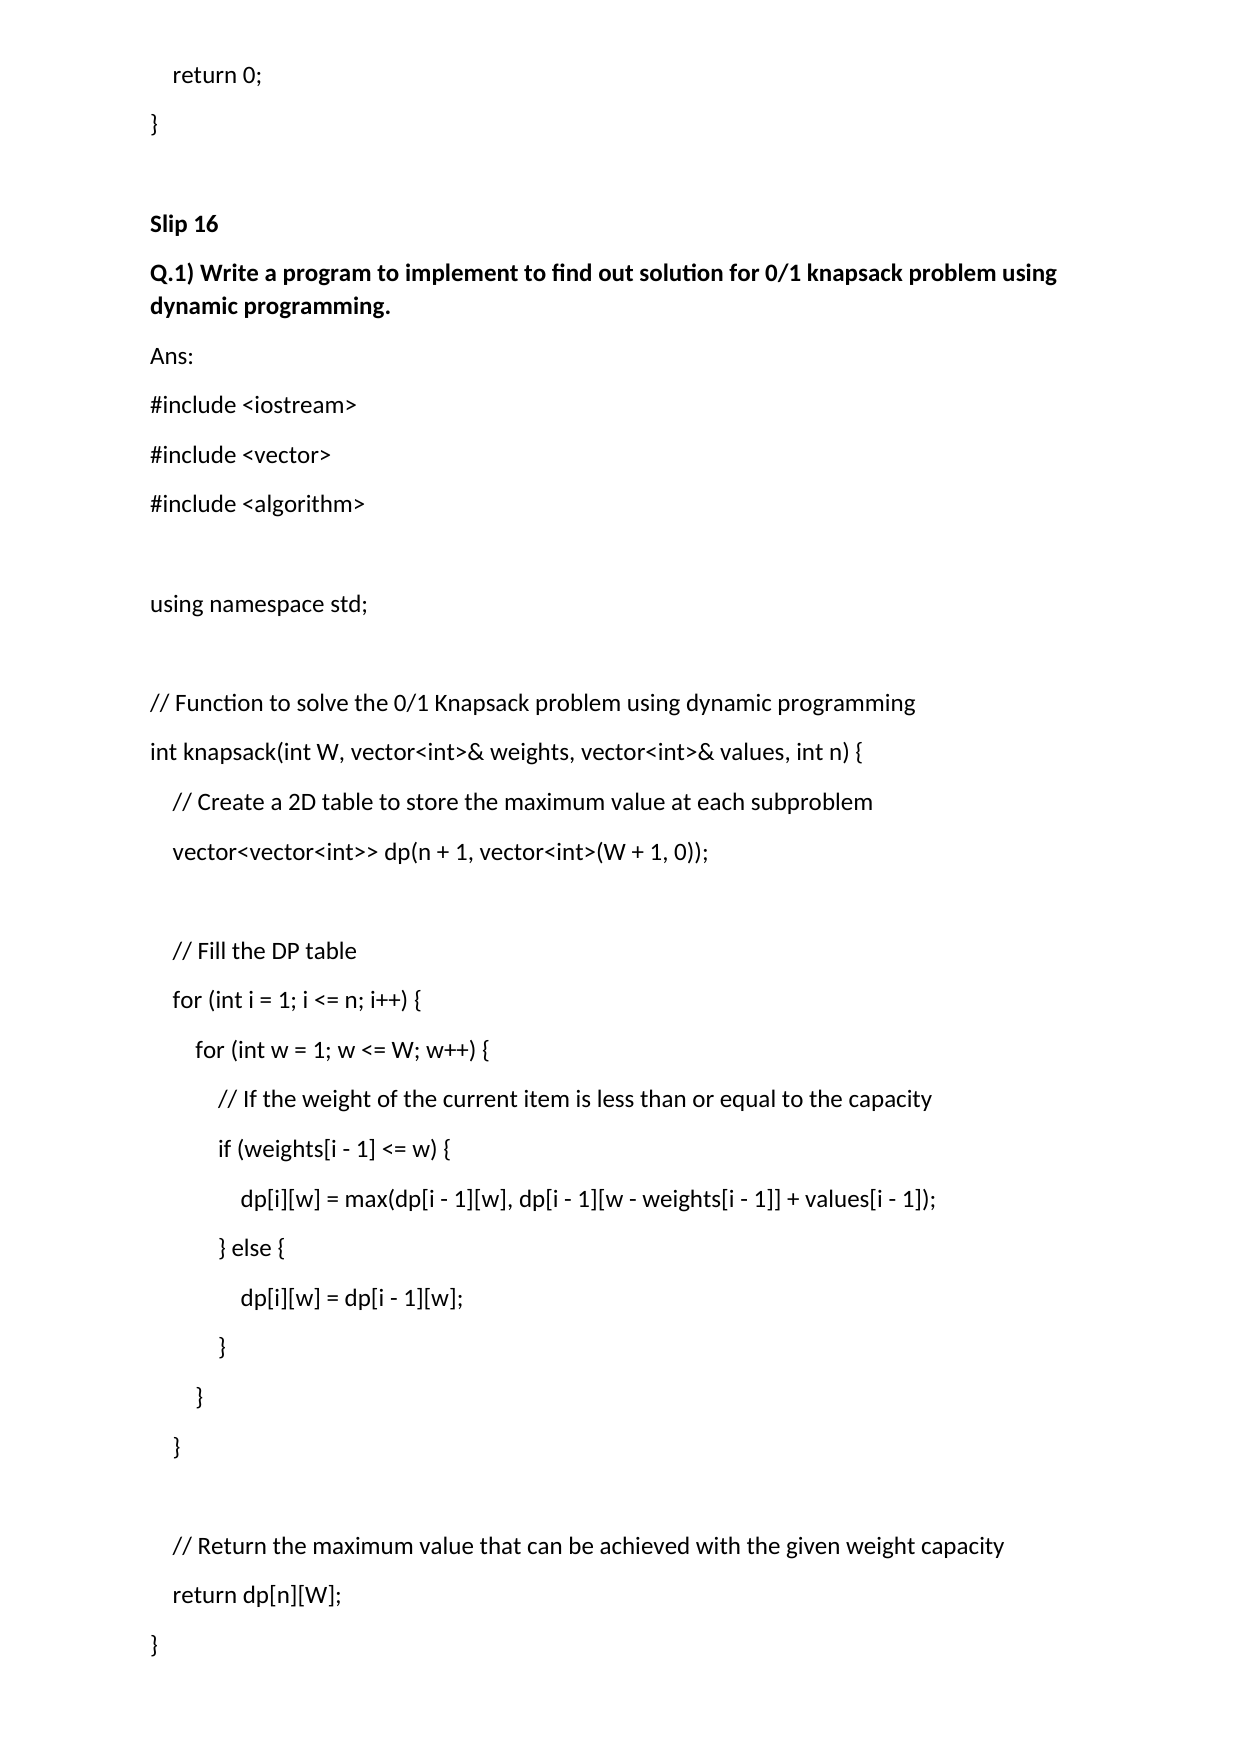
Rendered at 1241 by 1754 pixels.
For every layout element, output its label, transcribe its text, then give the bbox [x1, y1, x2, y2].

text #include <vector> [150, 439, 1090, 469]
text dp[i][w] = dp[i - 1][w]; [150, 1282, 1090, 1312]
text #include <algorithm> [150, 489, 1090, 519]
text if (weights[i - 1] <= w) { [150, 1133, 1090, 1164]
text for (int w = 1; w <= W; w++) { [150, 1034, 1090, 1064]
text vector<vector<int>> dp(n + 1, vector<int>(W + 1, 0)); [150, 836, 1090, 866]
text dp[i][w] = max(dp[i - 1][w], dp[i - 1][w - weights[i - 1]] + values[i - 1]); [150, 1183, 1090, 1213]
text } else { [150, 1232, 1090, 1263]
text } [150, 1629, 1090, 1659]
text int knapsack(int W, vector<int>& weights, vector<int>& values, int n) { [150, 737, 1090, 767]
text } [150, 1381, 1090, 1412]
text } [150, 1431, 1090, 1461]
text for (int i = 1; i <= n; i++) { [150, 984, 1090, 1015]
text } [150, 1332, 1090, 1362]
text Slip 16 [150, 208, 1090, 238]
text // Function to solve the 0/1 Knapsack problem using dynamic programming [150, 687, 1090, 717]
text // Return the maximum value that can be achieved with the given weight capacity [150, 1530, 1090, 1560]
text return dp[n][W]; [150, 1579, 1090, 1610]
text Ans: [150, 340, 1090, 370]
text #include <iostream> [150, 389, 1090, 420]
text // Create a 2D table to store the maximum value at each subproblem [150, 786, 1090, 817]
text } [150, 109, 1090, 139]
text return 0; [150, 59, 1090, 89]
text // If the weight of the current item is less than or equal to the capacity [150, 1084, 1090, 1114]
text Q.1) Write a program to implement to find out solution for 0/1 knapsack problem using dynamic programming. [150, 257, 1090, 321]
text // Fill the DP table [150, 935, 1090, 965]
text using namespace std; [150, 588, 1090, 618]
